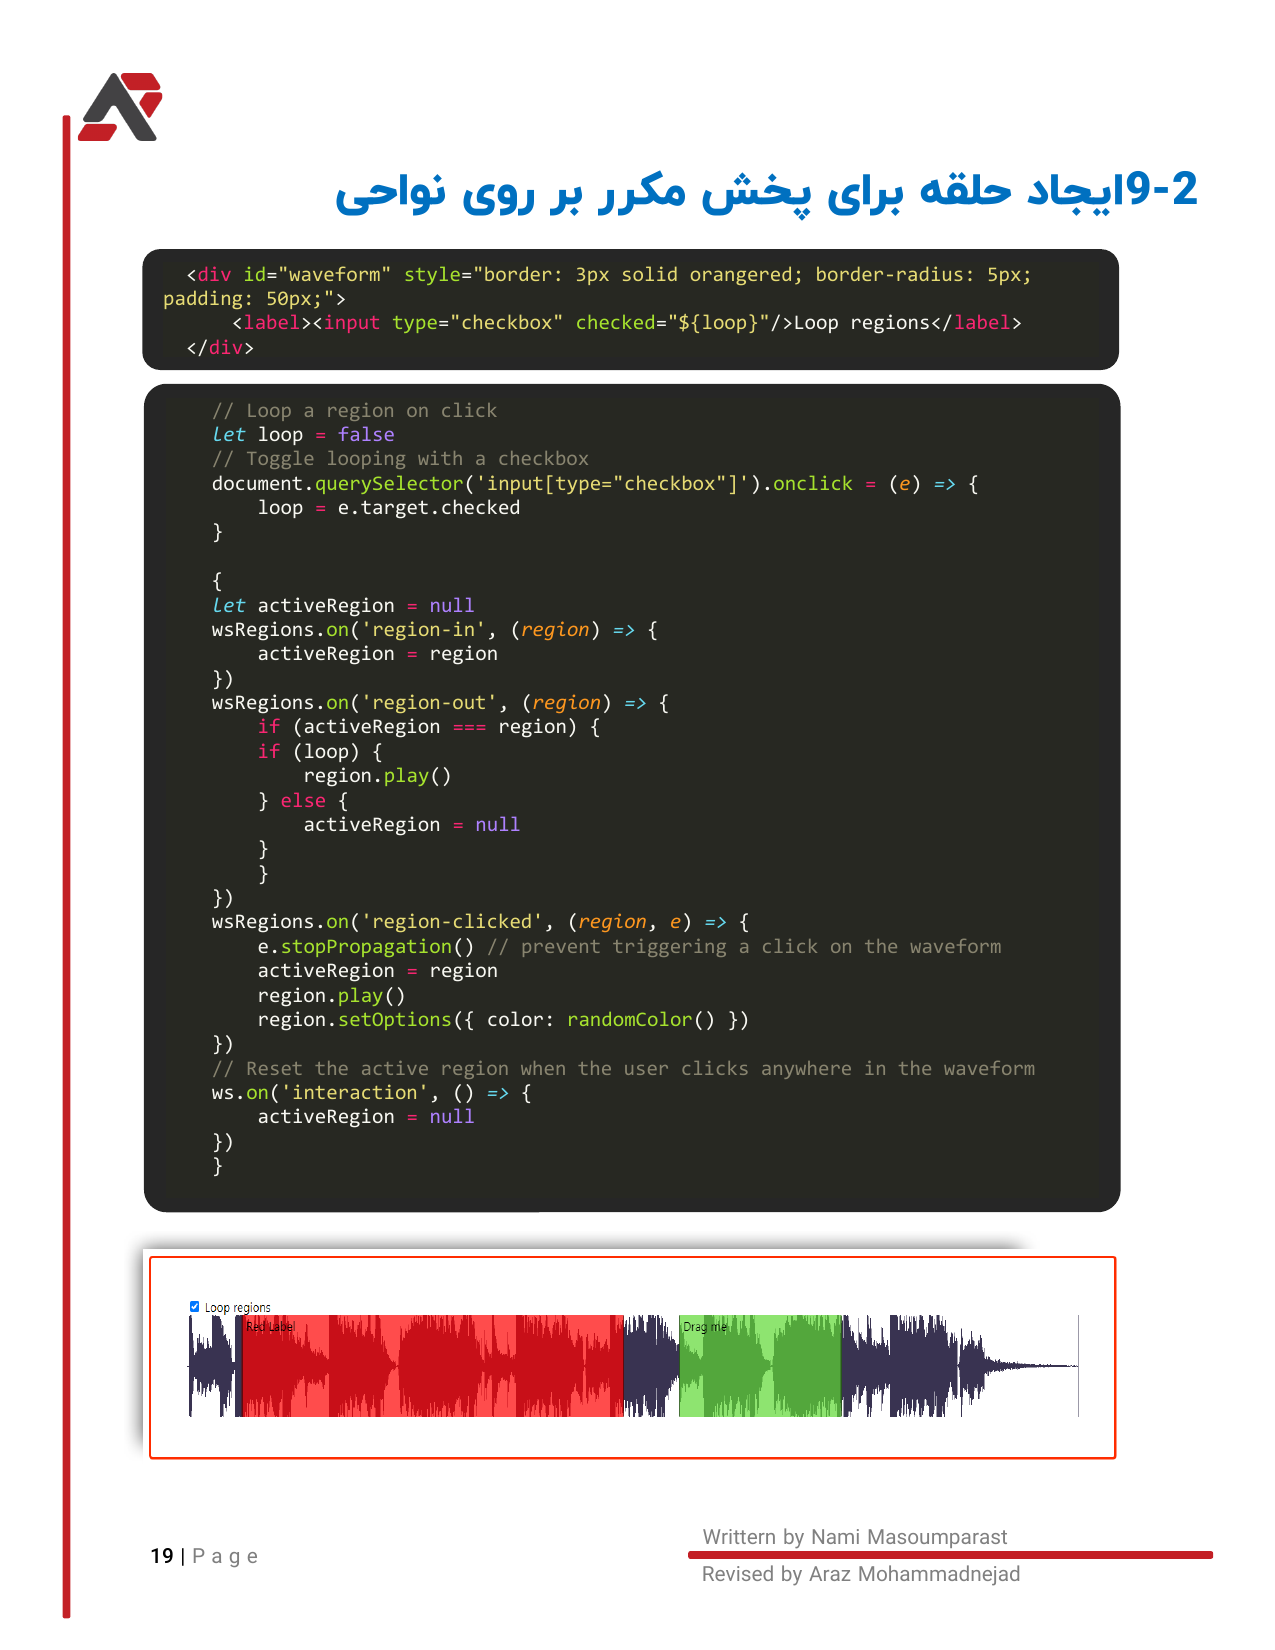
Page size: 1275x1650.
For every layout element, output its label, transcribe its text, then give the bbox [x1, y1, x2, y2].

picture [143, 1249, 1119, 1467]
subtitle ایجاد حلقه برای پخش مکرر بر روی نواحی [150, 150, 1125, 229]
picture [77, 73, 163, 141]
